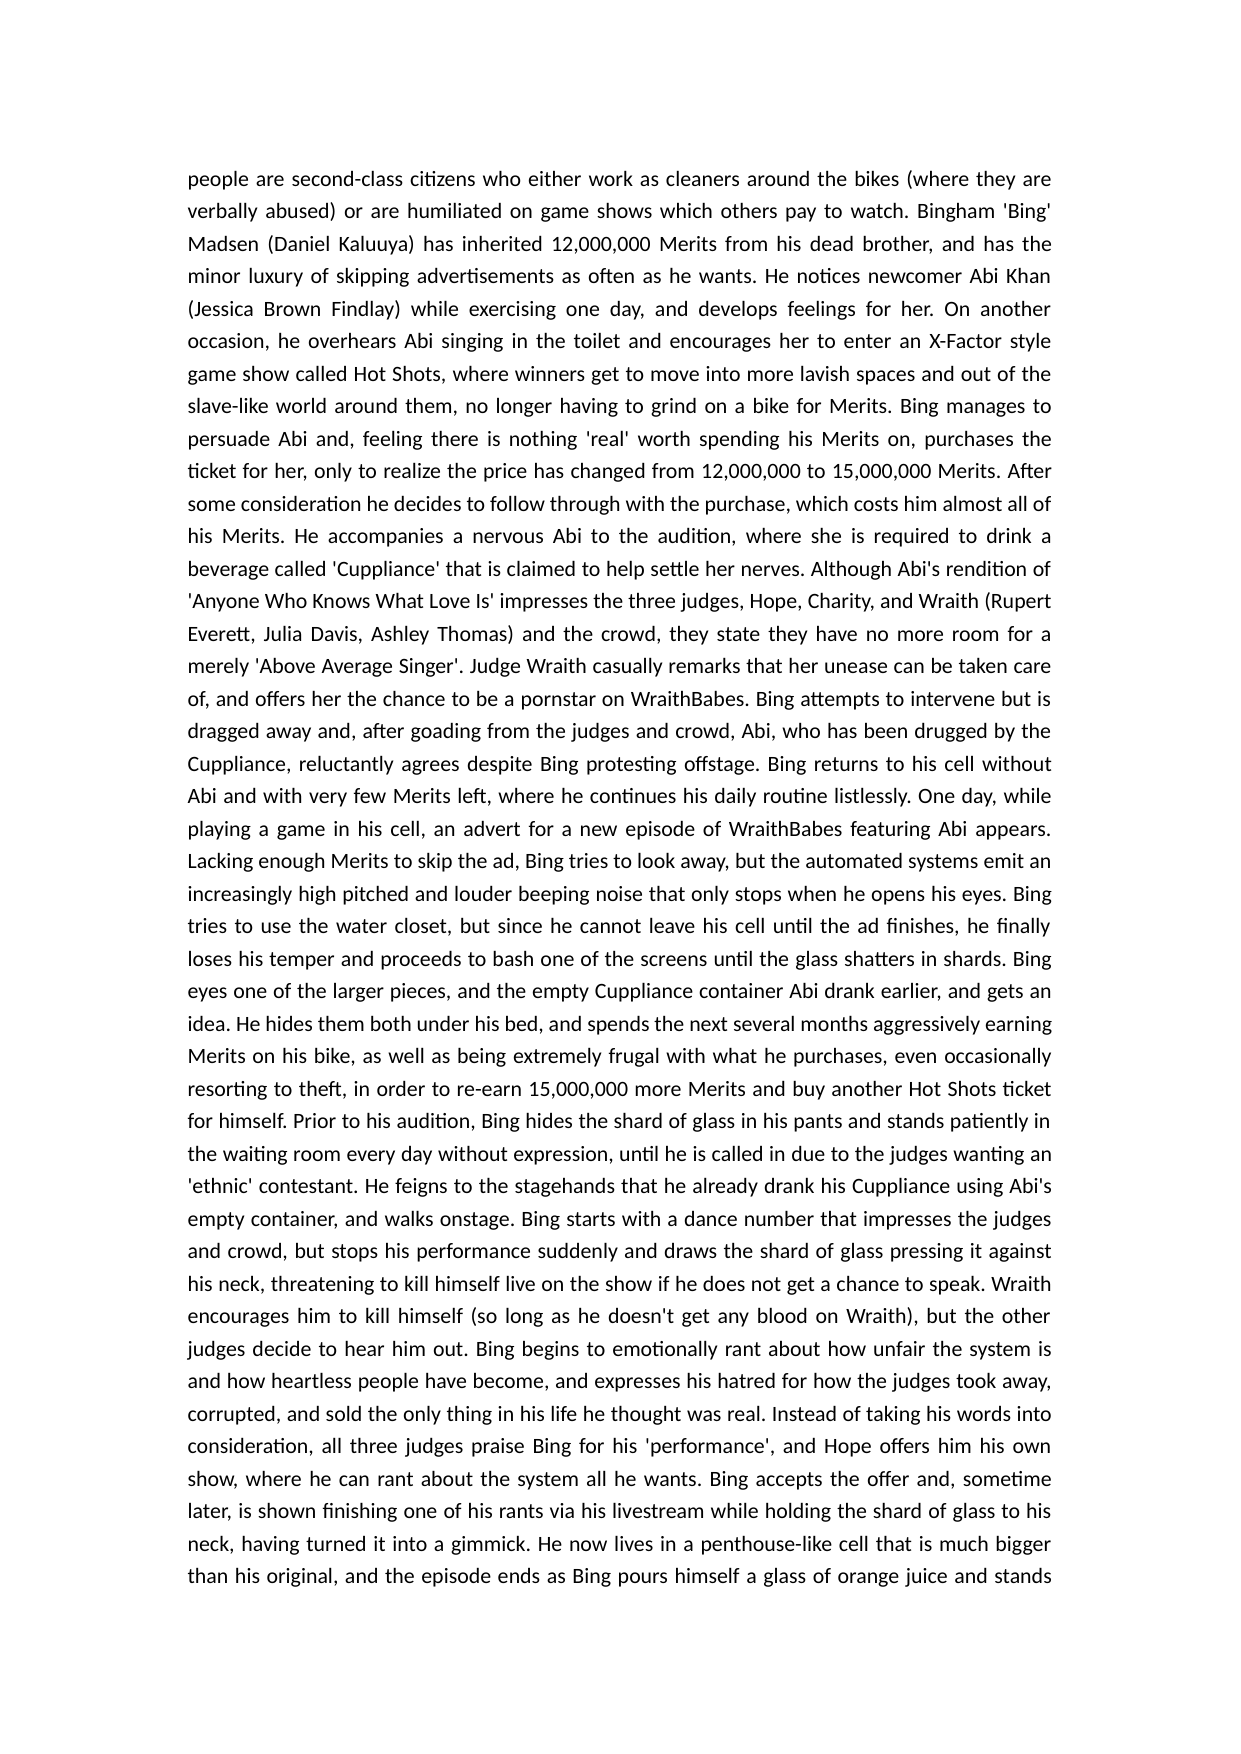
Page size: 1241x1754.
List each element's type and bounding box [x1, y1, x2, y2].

text [187, 162, 1053, 1592]
